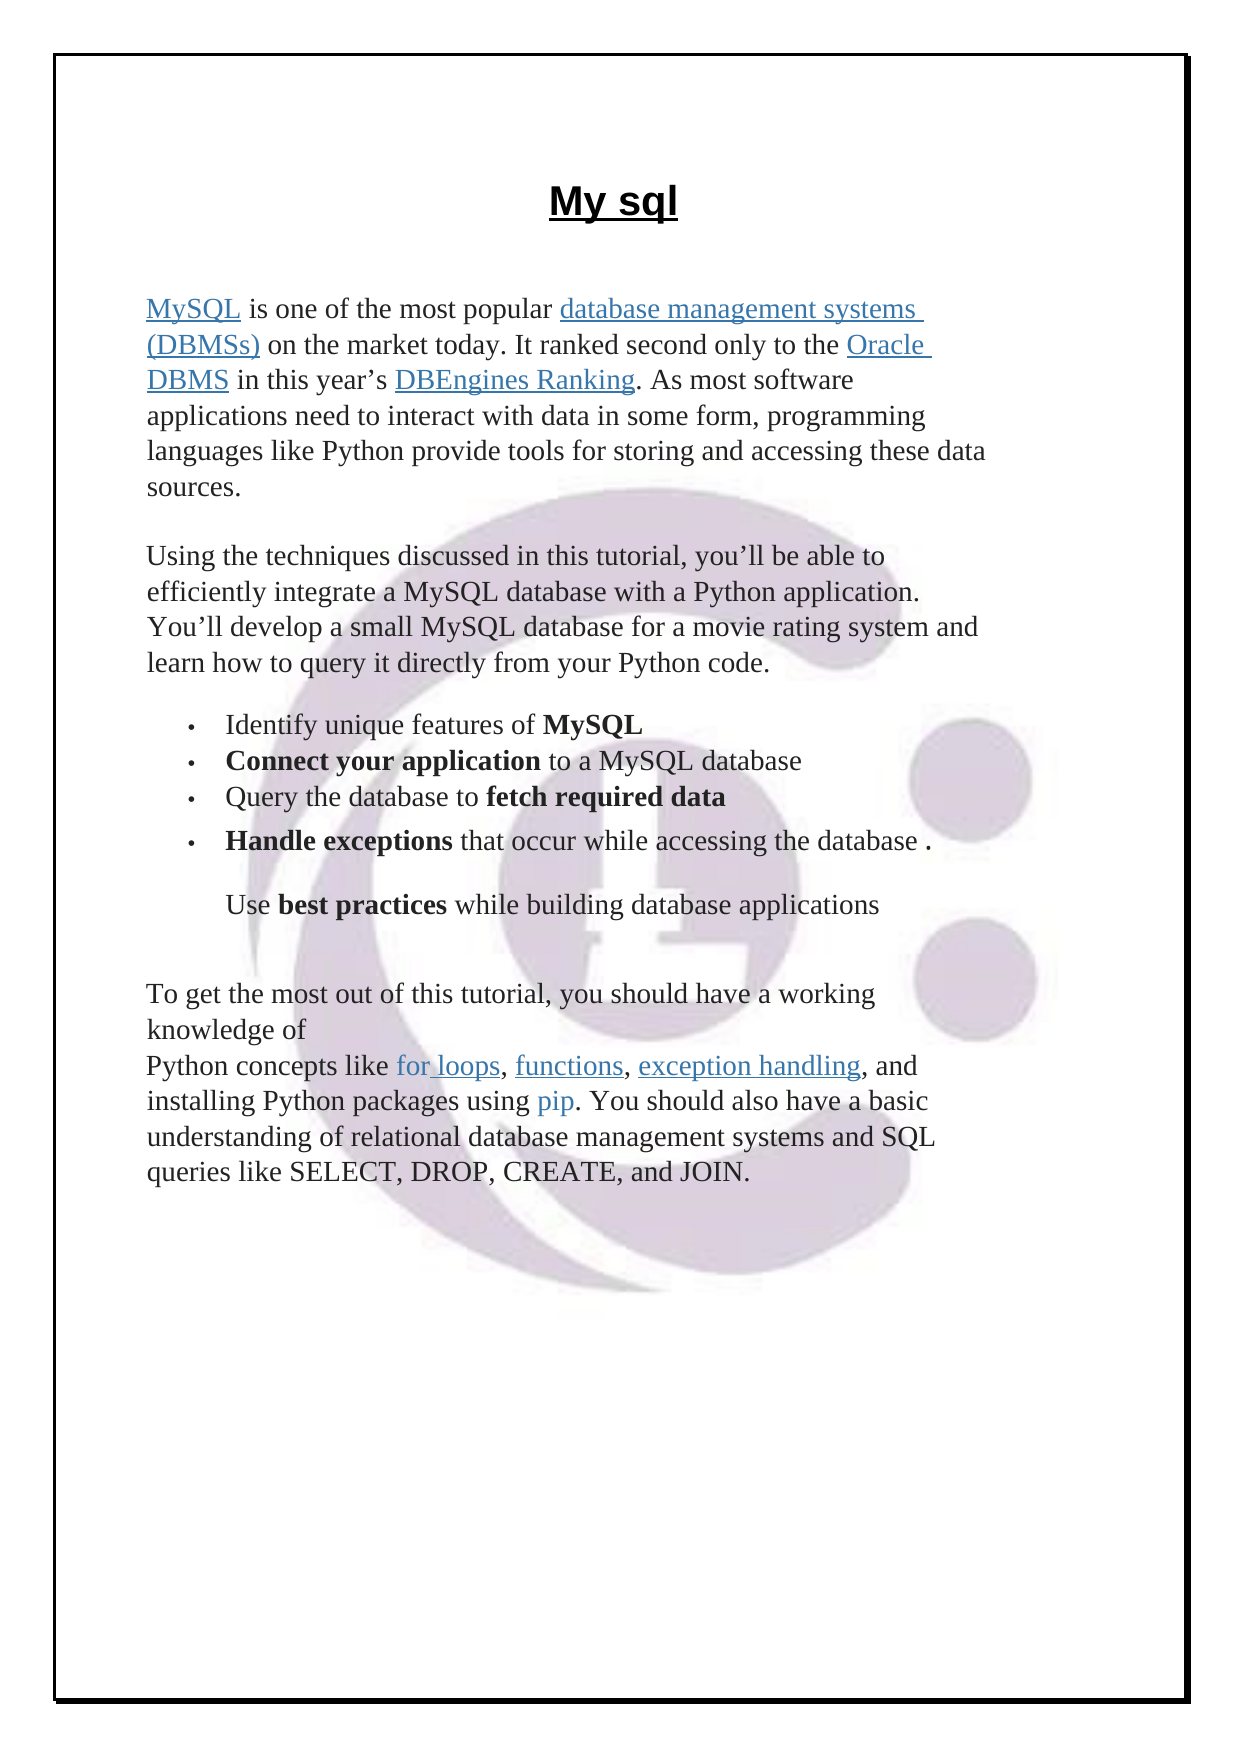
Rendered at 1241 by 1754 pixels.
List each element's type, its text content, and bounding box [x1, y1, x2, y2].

text To get the most out of this tutorial, you should have a working knowledge of [146, 976, 994, 1045]
text Using the techniques discussed in this tutorial, you’ll be able to efficiently integrate a MySQL database with a Python application. You’ll develop a small MySQL database for a movie rating system and learn how to query it directly from your Python code. [146, 538, 994, 678]
text MySQL is one of the most popular database management systems (DBMSs) on the market today. It ranked second only to the Oracle DBMS in this year’s DBEngines Ranking. As most software applications need to interact with data in some form, programming languages like Python provide tools for storing and accessing these data sources. [146, 291, 994, 502]
text Python concepts like for loops, functions, exception handling, and installing Python packages using pip. You should also have a basic understanding of relational database management systems and SQL queries like SELECT, DROP, CREATE, and JOIN. [146, 1048, 994, 1188]
picture [150, 409, 1090, 1344]
list Handle exceptions that occur while accessing the database • Use best practices while building database applications [188, 819, 994, 921]
list Identify unique features of MySQL [188, 707, 994, 741]
list Query the database to fetch required data [188, 779, 994, 813]
subtitle My sql [148, 177, 1078, 225]
list Connect your application to a MySQL database [188, 743, 994, 777]
